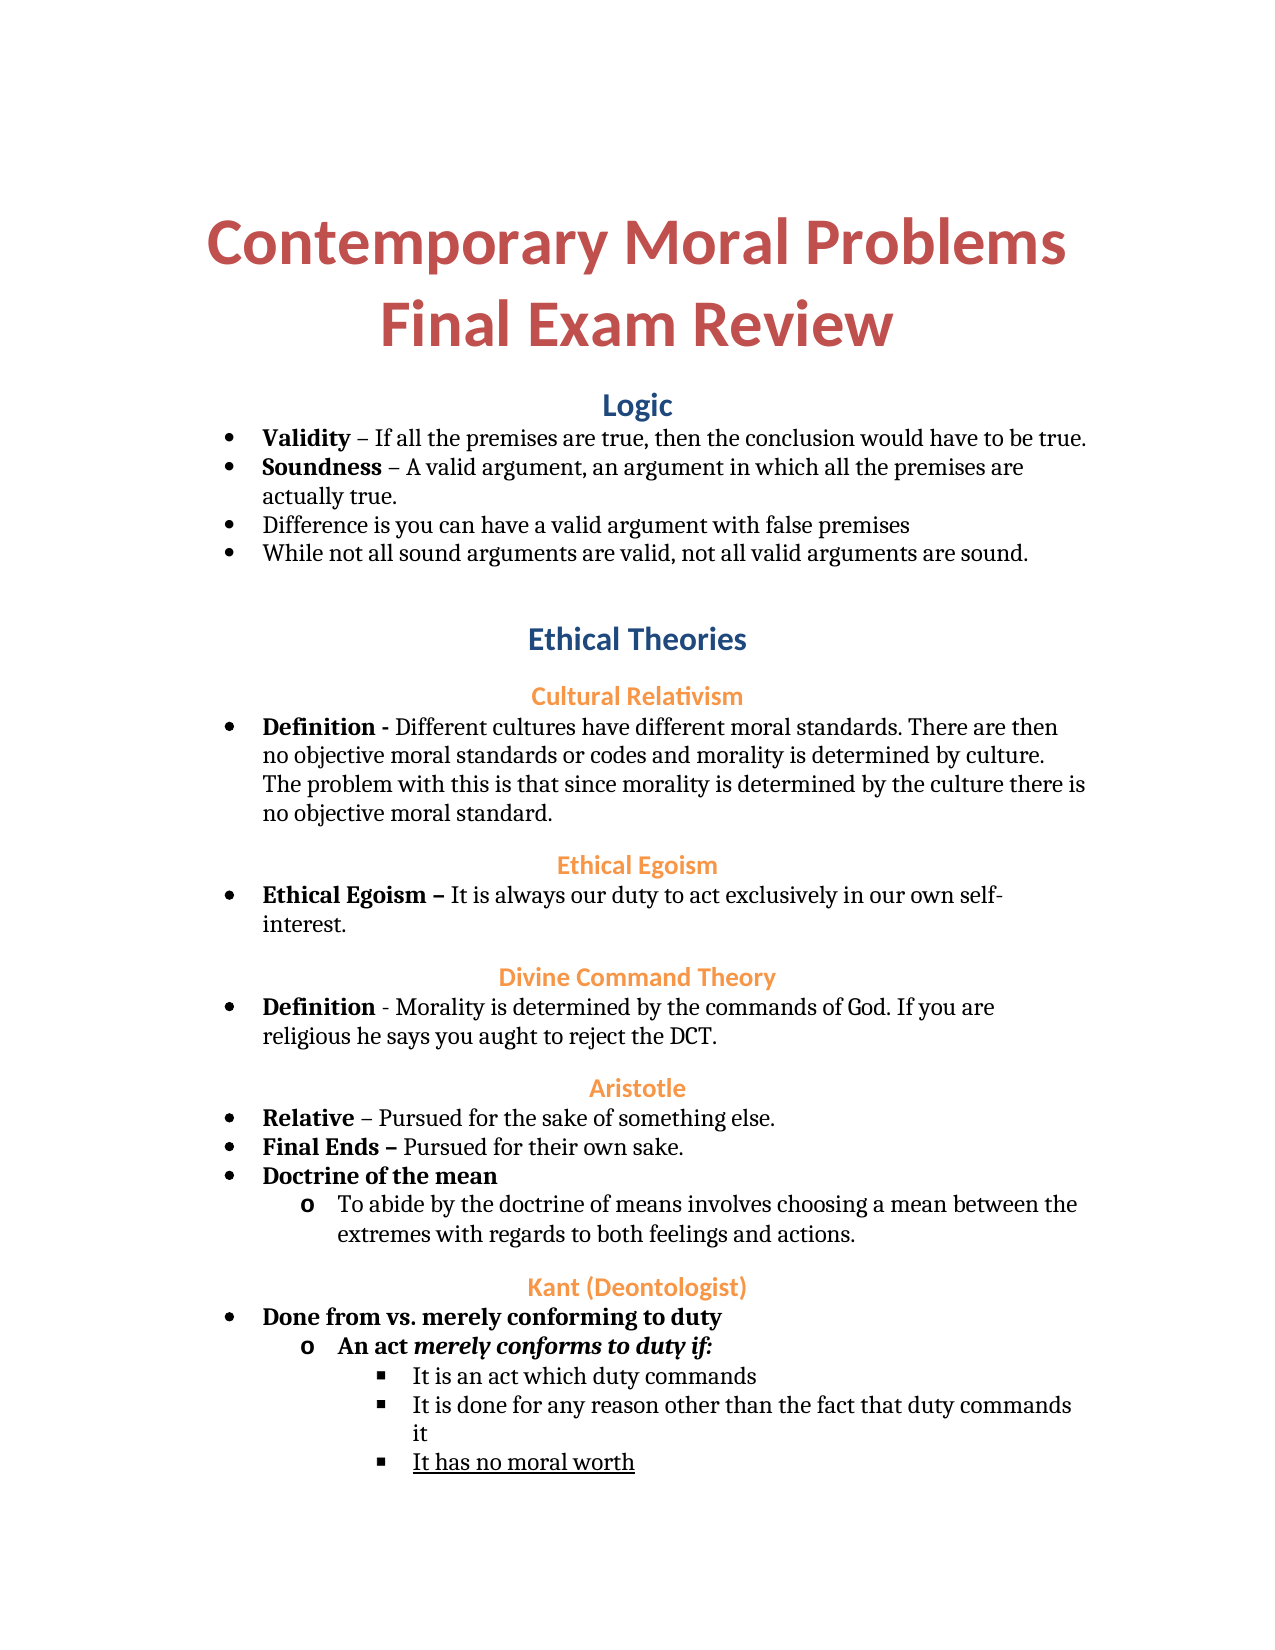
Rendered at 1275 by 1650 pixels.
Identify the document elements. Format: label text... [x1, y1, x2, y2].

subtitle Aristotle [187, 1071, 1087, 1104]
list It is an act which duty commands [375, 1362, 1087, 1391]
list It is done for any reason other than the fact that duty commands it [375, 1391, 1087, 1448]
list Done from vs. merely conforming to duty [225, 1303, 1087, 1332]
list Soundness – A valid argument, an argument in which all the premises are actually true. [225, 453, 1087, 511]
list Definition - Morality is determined by the commands of God. If you are religious he says you aught to reject the DCT. [225, 993, 1087, 1050]
list Definition - Different cultures have different moral standards. There are then no objective moral standards or codes and morality is determined by culture. The problem with this is that since morality is determined by the culture there is no objective moral standard. [225, 713, 1087, 828]
list An act merely conforms to duty if: [300, 1332, 1087, 1362]
list To abide by the doctrine of means involves choosing a mean between the extremes with regards to both feelings and actions. [300, 1190, 1087, 1249]
list Difference is you can have a valid argument with false premises [225, 511, 1087, 539]
list Final Ends – Pursued for their own sake. [225, 1133, 1087, 1162]
subtitle Divine Command Theory [187, 960, 1087, 993]
subtitle Ethical Egoism [187, 848, 1087, 881]
list Validity – If all the premises are true, then the conclusion would have to be true. [225, 424, 1087, 453]
list Relative – Pursued for the sake of something else. [225, 1104, 1087, 1133]
subtitle Logic [187, 383, 1087, 424]
subtitle Cultural Relativism [187, 679, 1087, 713]
subtitle Ethical Theories [187, 618, 1087, 659]
subtitle Contemporary Moral Problems Final Exam Review [187, 200, 1087, 363]
list It has no moral worth [375, 1448, 1087, 1477]
list While not all sound arguments are valid, not all valid arguments are sound. [225, 539, 1087, 568]
list Doctrine of the mean [225, 1162, 1087, 1190]
list Ethical Egoism – It is always our duty to act exclusively in our own self-interest. [225, 881, 1087, 939]
subtitle Kant (Deontologist) [187, 1270, 1087, 1303]
